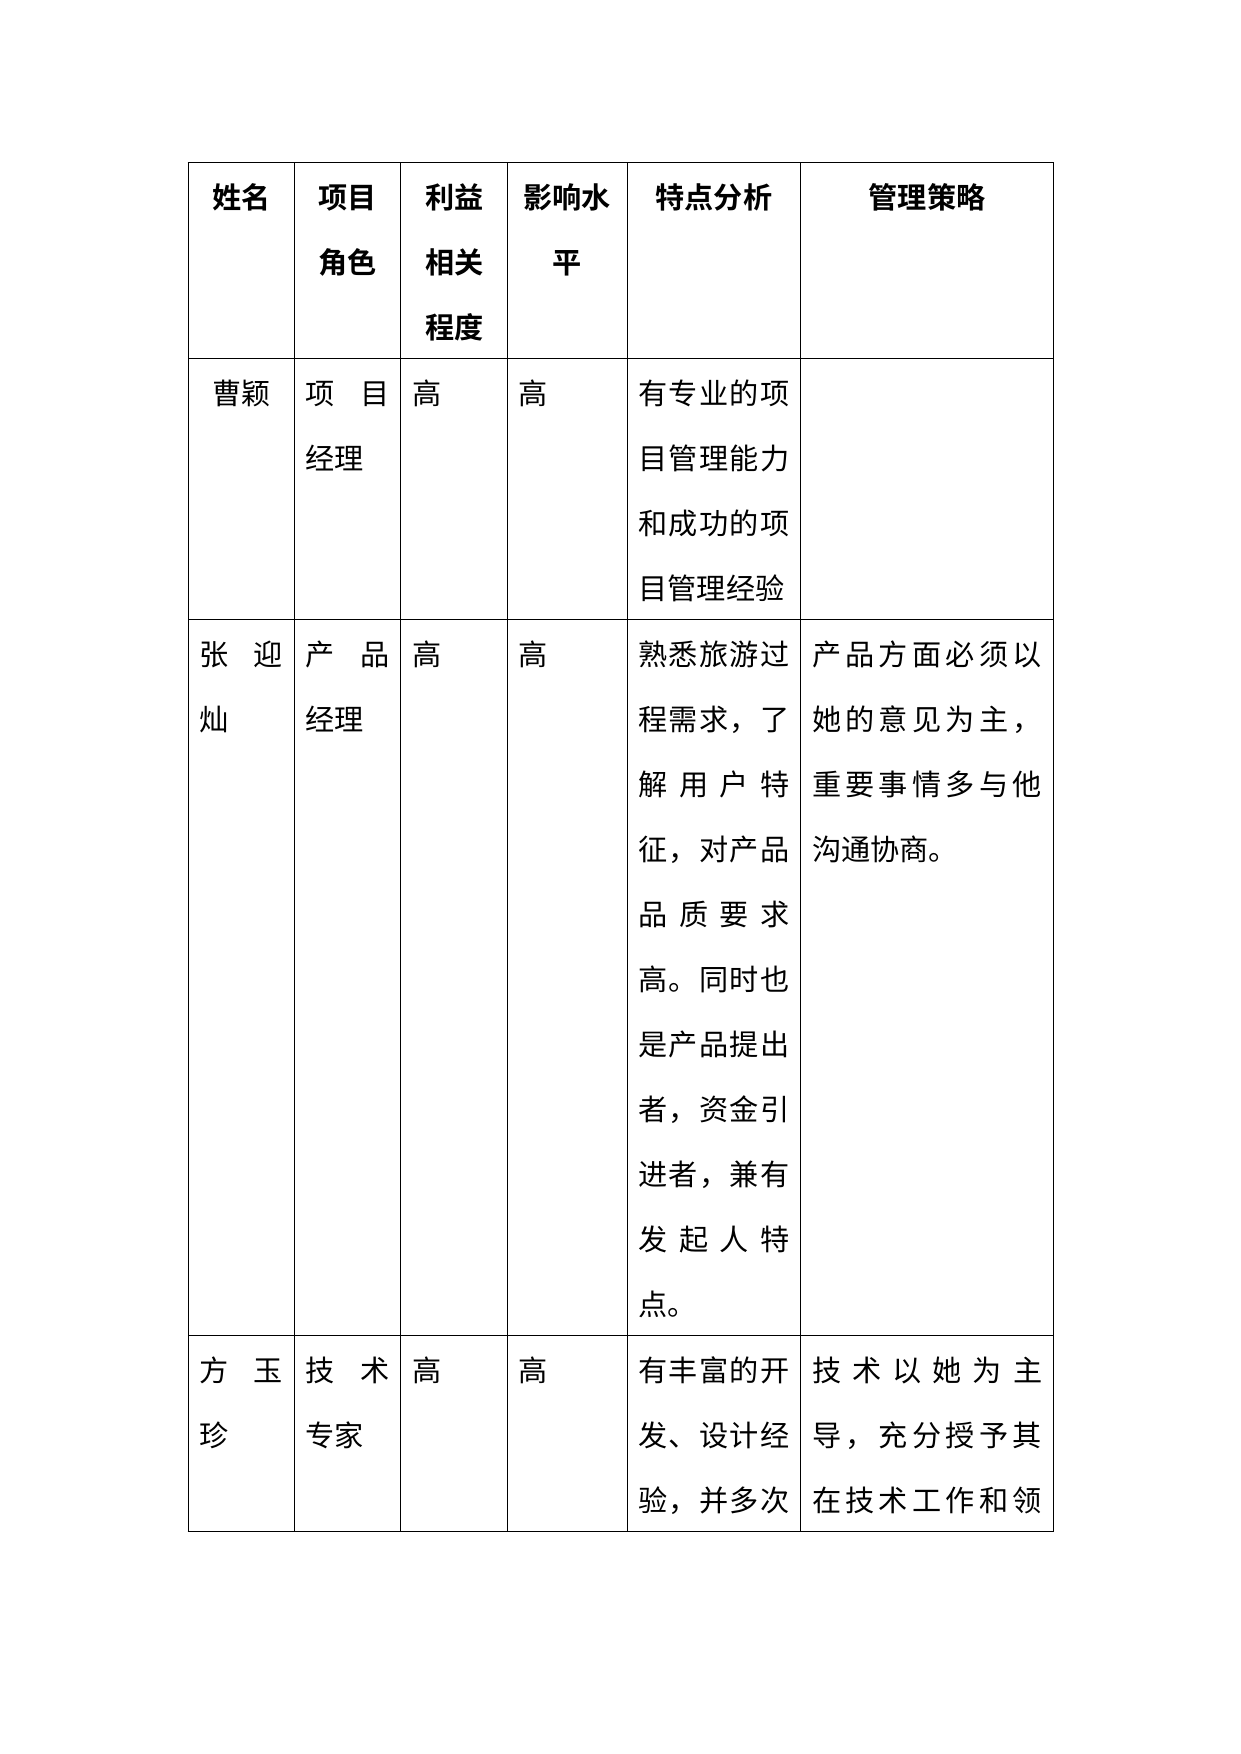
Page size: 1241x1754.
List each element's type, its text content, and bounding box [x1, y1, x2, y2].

table_cell 曹颖 [189, 359, 294, 619]
table_header 特点分析 [628, 163, 800, 358]
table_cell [801, 1336, 1053, 1531]
table_cell 高 [508, 1336, 627, 1531]
table_header 姓名 [189, 163, 294, 358]
table_cell 技术专家 [295, 1336, 400, 1531]
table_cell 高 [508, 359, 627, 619]
table_header 影响水平 [508, 163, 627, 358]
table_cell 产品经理 [295, 620, 400, 1335]
table_header 项目角色 [295, 163, 400, 358]
table_cell 高 [508, 620, 627, 1335]
table_cell 高 [401, 620, 507, 1335]
table_cell [801, 359, 1053, 619]
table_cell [628, 1336, 800, 1531]
table_header 管理策略 [801, 163, 1053, 358]
table_cell 有专业的项目管理能力和成功的项目管理经验 [628, 359, 800, 619]
table_cell 方玉珍 [189, 1336, 294, 1531]
table_cell 张迎灿 [189, 620, 294, 1335]
table_cell 项目经理 [295, 359, 400, 619]
table_cell 高 [401, 1336, 507, 1531]
table_cell 高 [401, 359, 507, 619]
table_cell 产品方面必须以她的意见为主，重要事情多与他沟通协商。 [801, 620, 1053, 1335]
table_cell 熟悉旅游过程需求，了解用户特征，对产品品质要求高。同时也是产品提出者，资金引进者，兼有发起人特点。 [628, 620, 800, 1335]
table_header 利益相关程度 [401, 163, 507, 358]
